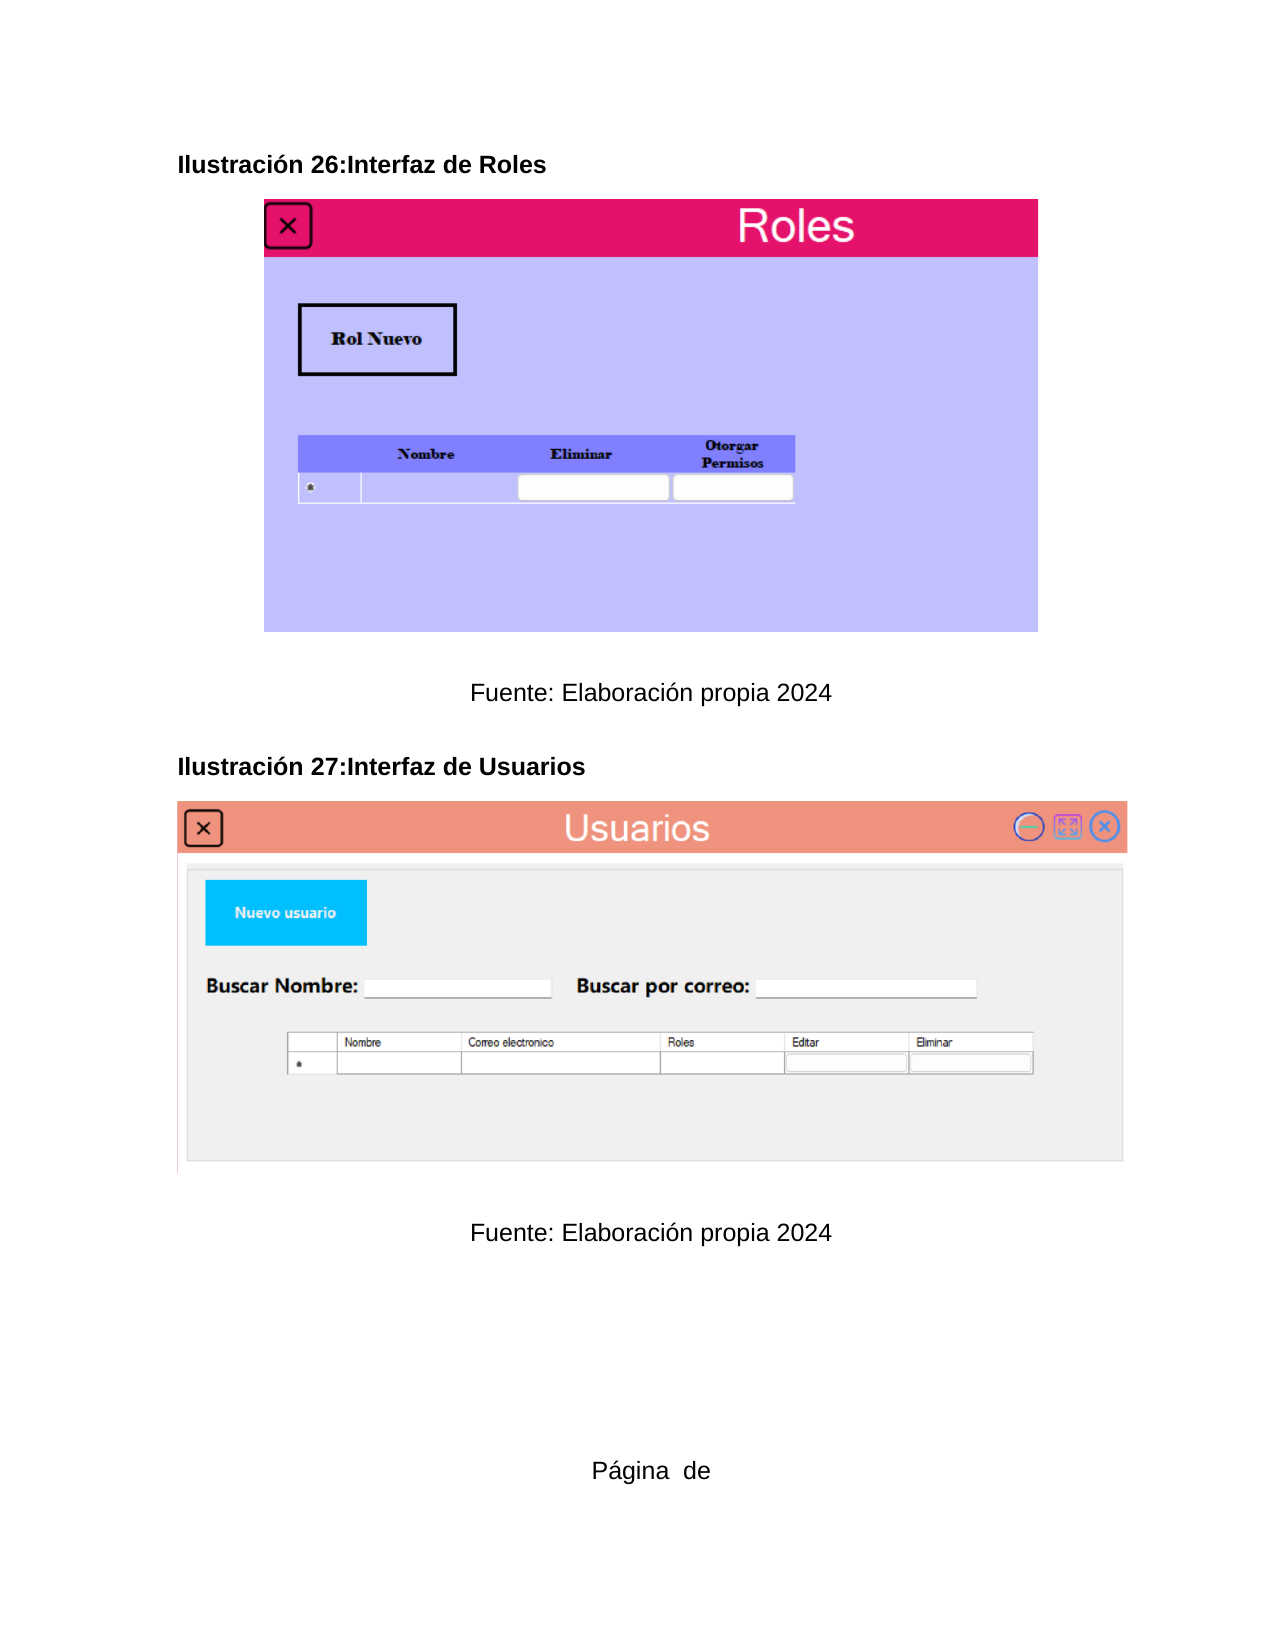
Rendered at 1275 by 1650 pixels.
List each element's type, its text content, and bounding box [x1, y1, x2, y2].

picture [264, 199, 1039, 632]
text Ilustración 27:Interfaz de Usuarios [177, 752, 1125, 781]
text Ilustración 26:Interfaz de Roles [177, 150, 1125, 179]
text Fuente: Elaboración propia 2024 [177, 1218, 1125, 1247]
text Fuente: Elaboración propia 2024 [177, 678, 1125, 706]
picture [177, 801, 1128, 1173]
